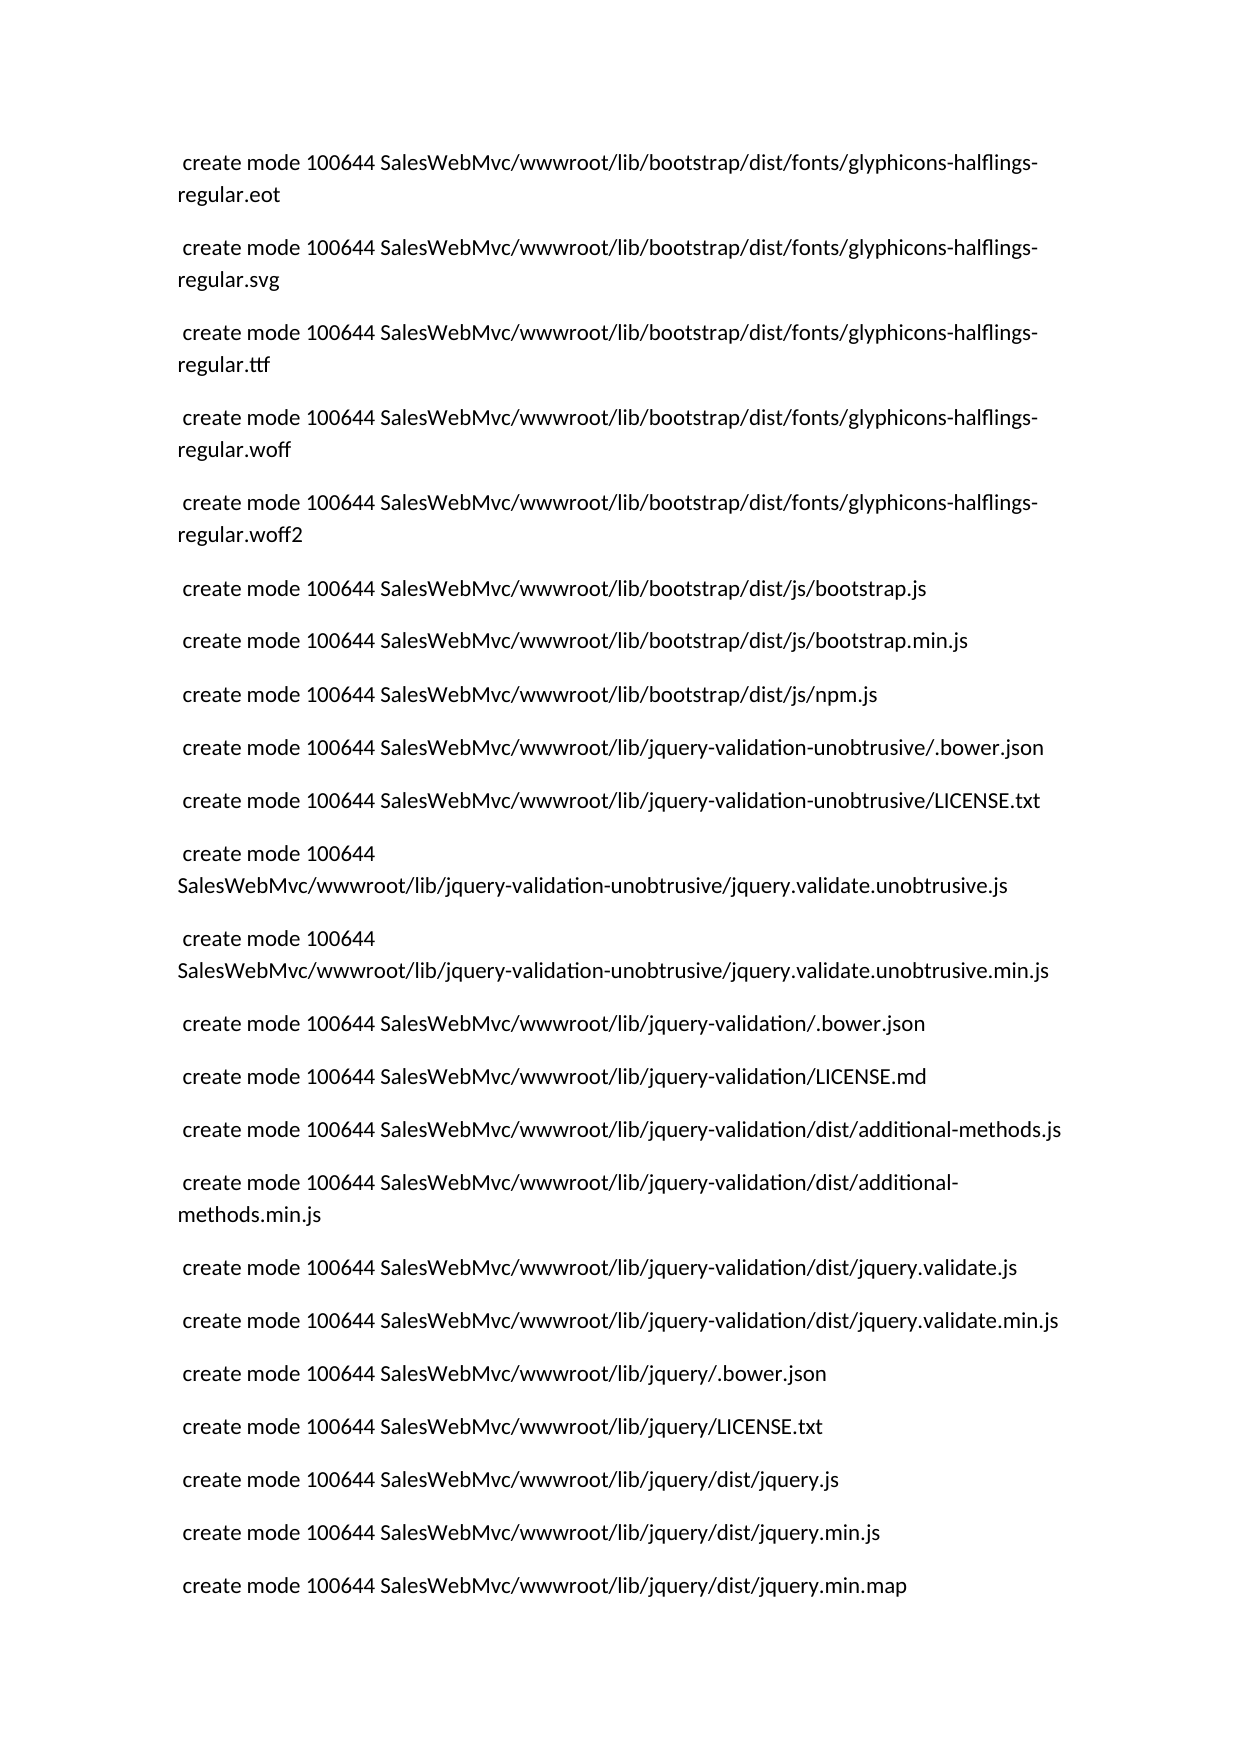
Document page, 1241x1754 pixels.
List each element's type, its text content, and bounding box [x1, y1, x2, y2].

text create mode 100644 SalesWebMvc/wwwroot/lib/bootstrap/dist/js/npm.js [177, 680, 1063, 708]
text create mode 100644 SalesWebMvc/wwwroot/lib/bootstrap/dist/js/bootstrap.js [177, 574, 1063, 602]
text create mode 100644 SalesWebMvc/wwwroot/lib/jquery-validation/dist/jquery.validate.js [177, 1253, 1063, 1281]
text create mode 100644 SalesWebMvc/wwwroot/lib/bootstrap/dist/fonts/glyphicons-halflings-regular.woff [177, 403, 1063, 463]
text create mode 100644 SalesWebMvc/wwwroot/lib/jquery/LICENSE.txt [177, 1412, 1063, 1441]
text create mode 100644 SalesWebMvc/wwwroot/lib/jquery-validation/dist/jquery.validate.min.js [177, 1306, 1063, 1334]
text create mode 100644 SalesWebMvc/wwwroot/lib/bootstrap/dist/fonts/glyphicons-halflings-regular.woff2 [177, 488, 1063, 549]
text create mode 100644 SalesWebMvc/wwwroot/lib/jquery-validation-unobtrusive/LICENSE.txt [177, 786, 1063, 814]
text create mode 100644 SalesWebMvc/wwwroot/lib/bootstrap/dist/fonts/glyphicons-halflings-regular.svg [177, 233, 1063, 293]
text create mode 100644 SalesWebMvc/wwwroot/lib/jquery/.bower.json [177, 1359, 1063, 1387]
text create mode 100644 SalesWebMvc/wwwroot/lib/bootstrap/dist/fonts/glyphicons-halflings-regular.eot [177, 148, 1063, 208]
text create mode 100644 SalesWebMvc/wwwroot/lib/bootstrap/dist/js/bootstrap.min.js [177, 627, 1063, 655]
text create mode 100644 SalesWebMvc/wwwroot/lib/bootstrap/dist/fonts/glyphicons-halflings-regular.ttf [177, 318, 1063, 378]
text create mode 100644 SalesWebMvc/wwwroot/lib/jquery/dist/jquery.js [177, 1466, 1063, 1493]
text create mode 100644 SalesWebMvc/wwwroot/lib/jquery-validation/dist/additional-methods.min.js [177, 1168, 1063, 1228]
text create mode 100644 SalesWebMvc/wwwroot/lib/jquery/dist/jquery.min.js [177, 1518, 1063, 1547]
text create mode 100644 SalesWebMvc/wwwroot/lib/jquery-validation-unobtrusive/.bower.json [177, 733, 1063, 761]
text create mode 100644 SalesWebMvc/wwwroot/lib/jquery-validation/dist/additional-methods.js [177, 1115, 1063, 1143]
text create mode 100644 SalesWebMvc/wwwroot/lib/jquery-validation-unobtrusive/jquery.validate.unobtrusive.min.js [177, 924, 1063, 984]
text create mode 100644 SalesWebMvc/wwwroot/lib/jquery-validation-unobtrusive/jquery.validate.unobtrusive.js [177, 839, 1063, 899]
text create mode 100644 SalesWebMvc/wwwroot/lib/jquery-validation/.bower.json [177, 1009, 1063, 1037]
text create mode 100644 SalesWebMvc/wwwroot/lib/jquery/dist/jquery.min.map [177, 1572, 1063, 1599]
text create mode 100644 SalesWebMvc/wwwroot/lib/jquery-validation/LICENSE.md [177, 1062, 1063, 1090]
